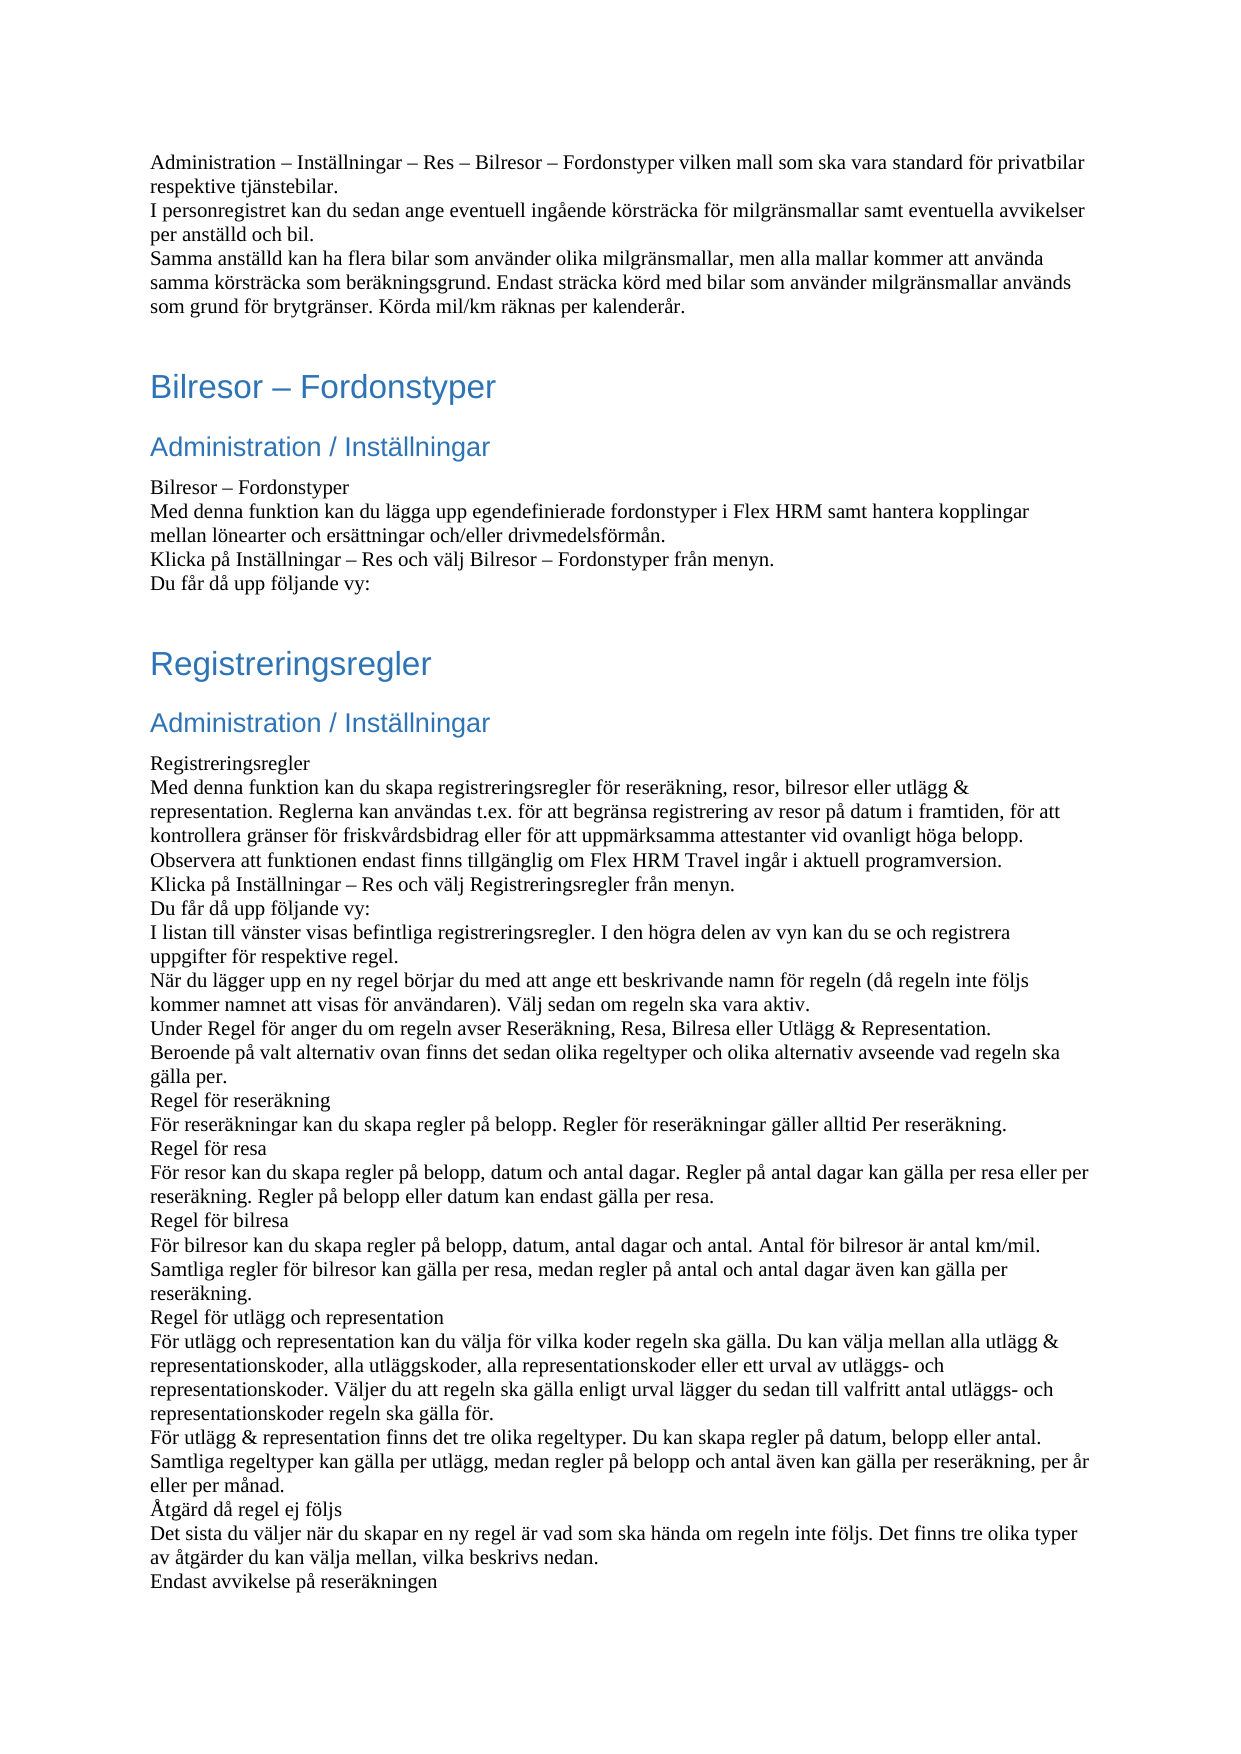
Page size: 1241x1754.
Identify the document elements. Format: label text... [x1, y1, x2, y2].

subtitle Administration / Inställningar [150, 707, 1090, 739]
text Klicka på Inställningar – Res och välj Registreringsregler från menyn. [150, 872, 1090, 896]
subtitle Bilresor – Fordonstyper [150, 367, 1090, 406]
subtitle Registreringsregler [150, 644, 1090, 682]
text Endast avvikelse på reseräkningen [150, 1569, 1090, 1593]
text För reseräkningar kan du skapa regler på belopp. Regler för reseräkningar gäller alltid Per reseräkning. [150, 1112, 1090, 1136]
text Med denna funktion kan du lägga upp egendefinierade fordonstyper i Flex HRM samt hantera kopplingar mellan lönearter och ersättningar och/eller drivmedelsförmån. [150, 499, 1090, 547]
text Det sista du väljer när du skapar en ny regel är vad som ska hända om regeln inte följs. Det finns tre olika typer av åtgärder du kan välja mellan, vilka beskrivs nedan. [150, 1521, 1090, 1569]
text I personregistret kan du sedan ange eventuell ingående körsträcka för milgränsmallar samt eventuella avvikelser per anställd och bil. [150, 198, 1090, 246]
text Du får då upp följande vy: [150, 571, 1090, 595]
text För utlägg och representation kan du välja för vilka koder regeln ska gälla. Du kan välja mellan alla utlägg & representationskoder, alla utläggskoder, alla representationskoder eller ett urval av utläggs- och representationskoder. Väljer du att regeln ska gälla enligt urval lägger du sedan till valfritt antal utläggs- och representationskoder regeln ska gälla för. [150, 1329, 1090, 1425]
subtitle Administration / Inställningar [150, 431, 1090, 462]
text För resor kan du skapa regler på belopp, datum och antal dagar. Regler på antal dagar kan gälla per resa eller per reseräkning. Regler på belopp eller datum kan endast gälla per resa. [150, 1160, 1090, 1208]
text Regel för utlägg och representation [150, 1305, 1090, 1329]
text Du får då upp följande vy: [150, 896, 1090, 920]
text Med denna funktion kan du skapa registreringsregler för reseräkning, resor, bilresor eller utlägg & representation. Reglerna kan användas t.ex. för att begränsa registrering av resor på datum i framtiden, för att kontrollera gränser för friskvårdsbidrag eller för att uppmärksamma attestanter vid ovanligt höga belopp. [150, 775, 1090, 847]
text Beroende på valt alternativ ovan finns det sedan olika regeltyper och olika alternativ avseende vad regeln ska gälla per. [150, 1040, 1090, 1088]
text Regel för resa [150, 1136, 1090, 1160]
text Registreringsregler [150, 751, 1090, 775]
text För utlägg & representation finns det tre olika regeltyper. Du kan skapa regler på datum, belopp eller antal. Samtliga regeltyper kan gälla per utlägg, medan regler på belopp och antal även kan gälla per reseräkning, per år eller per månad. [150, 1425, 1090, 1497]
text Regel för reseräkning [150, 1088, 1090, 1112]
text I listan till vänster visas befintliga registreringsregler. I den högra delen av vyn kan du se och registrera uppgifter för respektive regel. [150, 920, 1090, 968]
text Klicka på Inställningar – Res och välj Bilresor – Fordonstyper från menyn. [150, 547, 1090, 571]
text Observera att funktionen endast finns tillgänglig om Flex HRM Travel ingår i aktuell programversion. [150, 847, 1090, 872]
text Regel för bilresa [150, 1208, 1090, 1232]
text När du lägger upp en ny regel börjar du med att ange ett beskrivande namn för regeln (då regeln inte följs kommer namnet att visas för användaren). Välj sedan om regeln ska vara aktiv. [150, 968, 1090, 1016]
text Under Regel för anger du om regeln avser Reseräkning, Resa, Bilresa eller Utlägg & Representation. [150, 1016, 1090, 1040]
text För bilresor kan du skapa regler på belopp, datum, antal dagar och antal. Antal för bilresor är antal km/mil. Samtliga regler för bilresor kan gälla per resa, medan regler på antal och antal dagar även kan gälla per reseräkning. [150, 1232, 1090, 1305]
text Samma anställd kan ha flera bilar som använder olika milgränsmallar, men alla mallar kommer att använda samma körsträcka som beräkningsgrund. Endast sträcka körd med bilar som använder milgränsmallar används som grund för brytgränser. Körda mil/km räknas per kalenderår. [150, 246, 1090, 318]
text Åtgärd då regel ej följs [150, 1497, 1090, 1521]
text Bilresor – Fordonstyper [150, 475, 1090, 499]
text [150, 150, 1090, 198]
